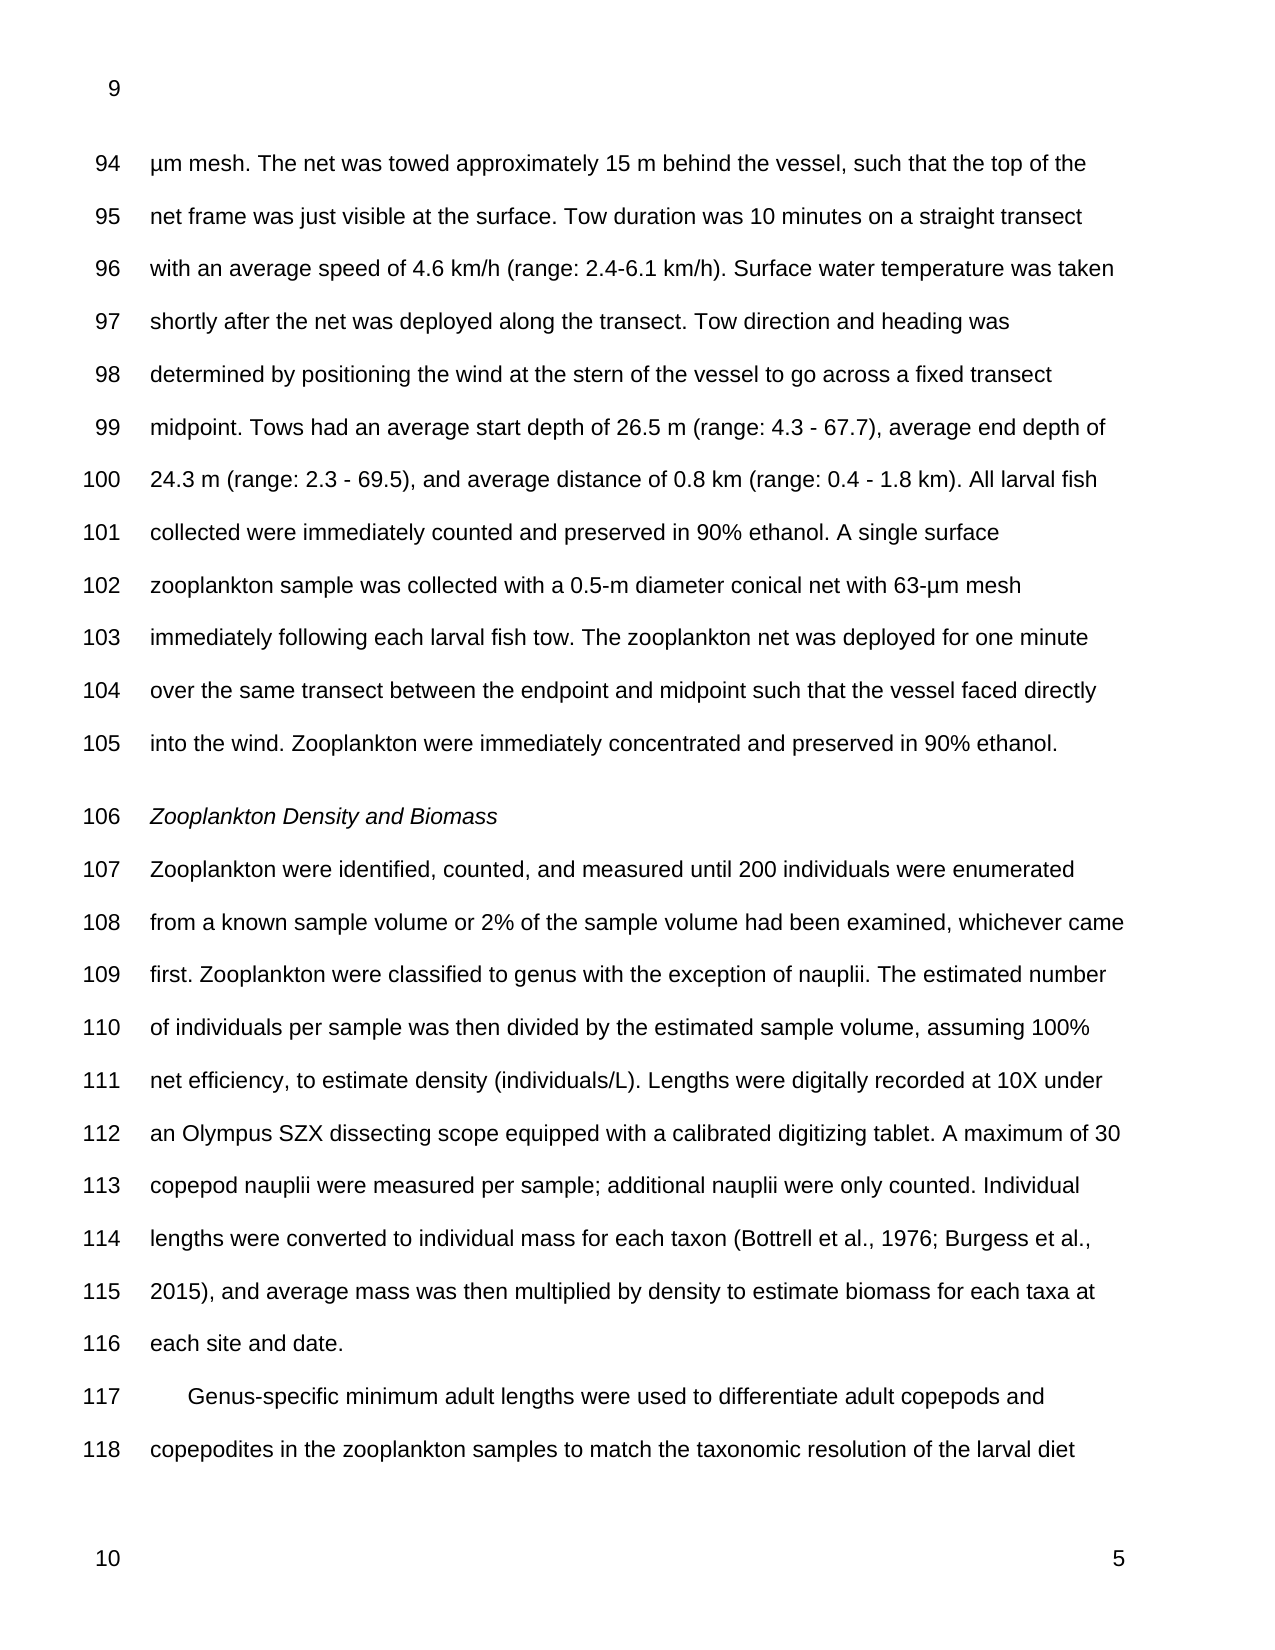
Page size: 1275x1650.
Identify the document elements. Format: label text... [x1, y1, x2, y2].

subtitle Zooplankton Density and Biomass [150, 803, 1125, 830]
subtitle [150, 1383, 1125, 1462]
subtitle Zooplankton were identified, counted, and measured until 200 individuals were enumerated from a known sample volume or 2% of the sample volume had been examined, whichever came first. Zooplankton were classified to genus with the exception of nauplii. The estimated number of individuals per sample was then divided by the estimated sample volume, assuming 100% net efficiency, to estimate density (individuals/L). Lengths were digitally recorded at 10X under an Olympus SZX dissecting scope equipped with a calibrated digitizing tablet. A maximum of 30 copepod nauplii were measured per sample; additional nauplii were only counted. Individual lengths were converted to individual mass for each taxon (Bottrell et al., 1976; Burgess et al., 2015), and average mass was then multiplied by density to estimate biomass for each taxa at each site and date. [150, 856, 1125, 1357]
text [150, 150, 1125, 756]
